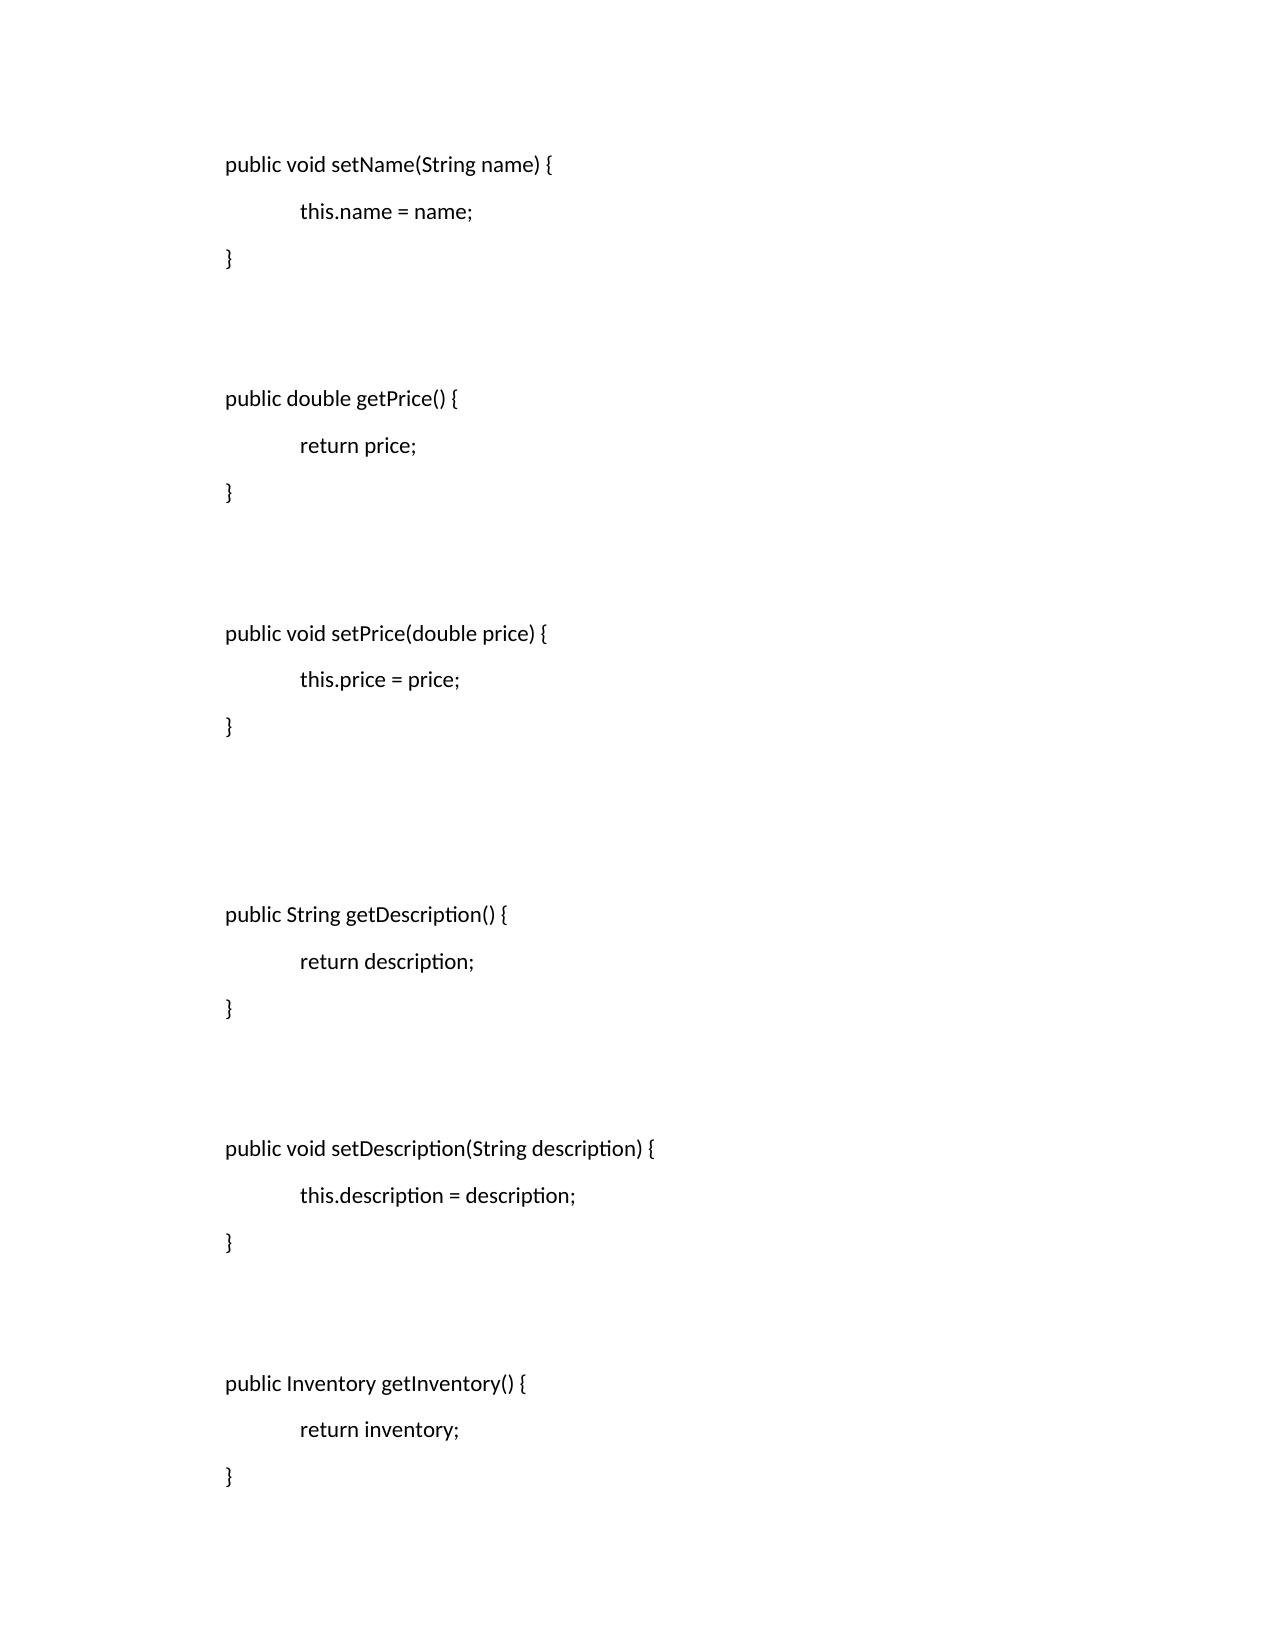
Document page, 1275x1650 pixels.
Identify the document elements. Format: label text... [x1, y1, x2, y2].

text public void setName(String name) { [150, 150, 1125, 178]
text public void setDescription(String description) { [150, 1134, 1125, 1162]
text this.price = price; [150, 666, 1125, 694]
text this.name = name; [150, 197, 1125, 225]
text public void setPrice(double price) { [150, 619, 1125, 647]
text return price; [150, 431, 1125, 459]
text } [150, 994, 1125, 1022]
text } [150, 1462, 1125, 1491]
text } [150, 1228, 1125, 1256]
text } [150, 478, 1125, 506]
text return description; [150, 947, 1125, 975]
text return inventory; [150, 1416, 1125, 1444]
text public String getDescription() { [150, 900, 1125, 928]
text } [150, 712, 1125, 741]
text public Inventory getInventory() { [150, 1369, 1125, 1397]
text this.description = description; [150, 1181, 1125, 1209]
text } [150, 244, 1125, 272]
text public double getPrice() { [150, 384, 1125, 412]
